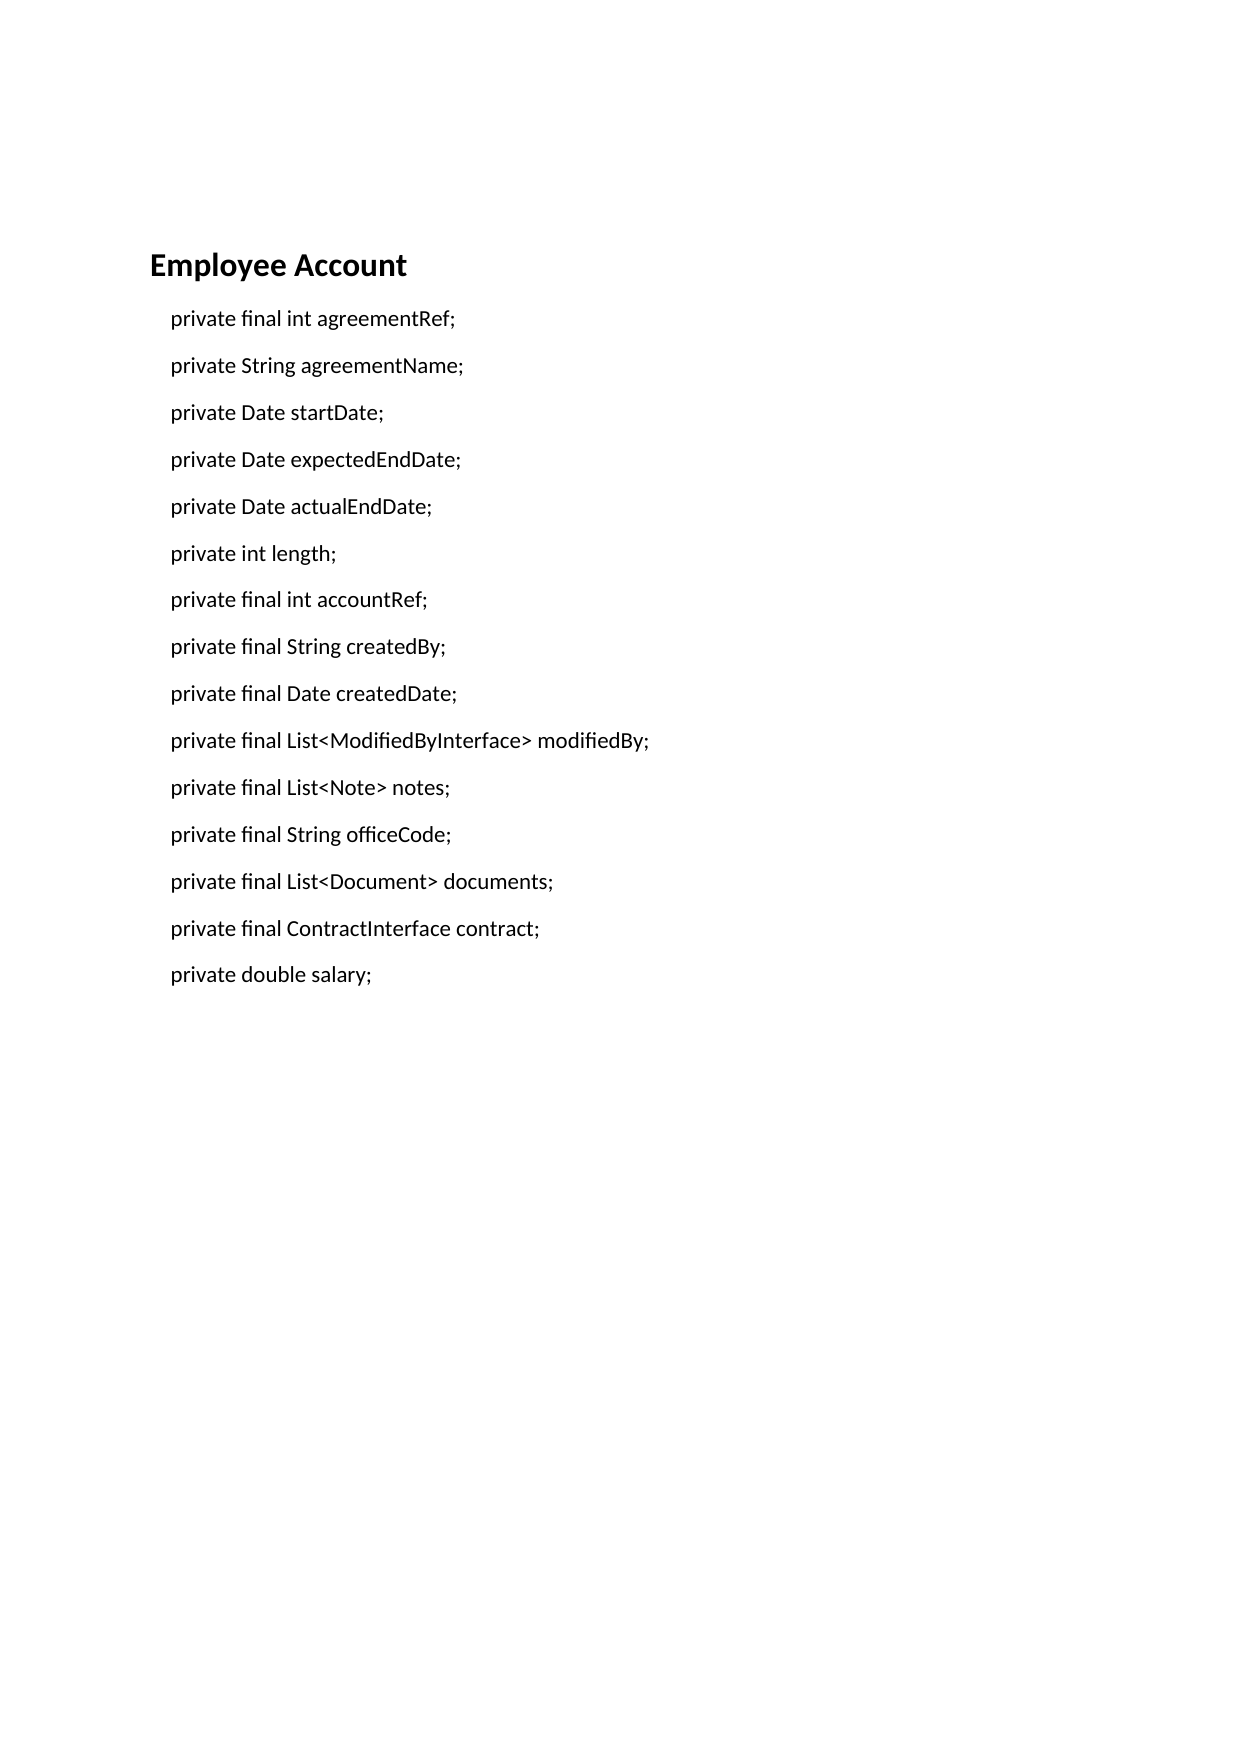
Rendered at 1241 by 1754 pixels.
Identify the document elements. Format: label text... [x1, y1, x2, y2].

text Employee Account [150, 244, 1090, 284]
text private Date expectedEndDate; [150, 445, 1090, 473]
text private Date actualEndDate; [150, 492, 1090, 520]
text private final List<Note> notes; [150, 773, 1090, 801]
text private final List<ModifiedByInterface> modifiedBy; [150, 726, 1090, 754]
text private final String officeCode; [150, 820, 1090, 848]
text private Date startDate; [150, 398, 1090, 426]
text private final List<Document> documents; [150, 867, 1090, 895]
text private final int accountRef; [150, 586, 1090, 614]
text private String agreementName; [150, 351, 1090, 379]
text private final int agreementRef; [150, 304, 1090, 332]
text private final Date createdDate; [150, 679, 1090, 707]
text private final ContractInterface contract; [150, 914, 1090, 942]
text private final String createdBy; [150, 632, 1090, 661]
text private double salary; [150, 961, 1090, 989]
text private int length; [150, 539, 1090, 567]
